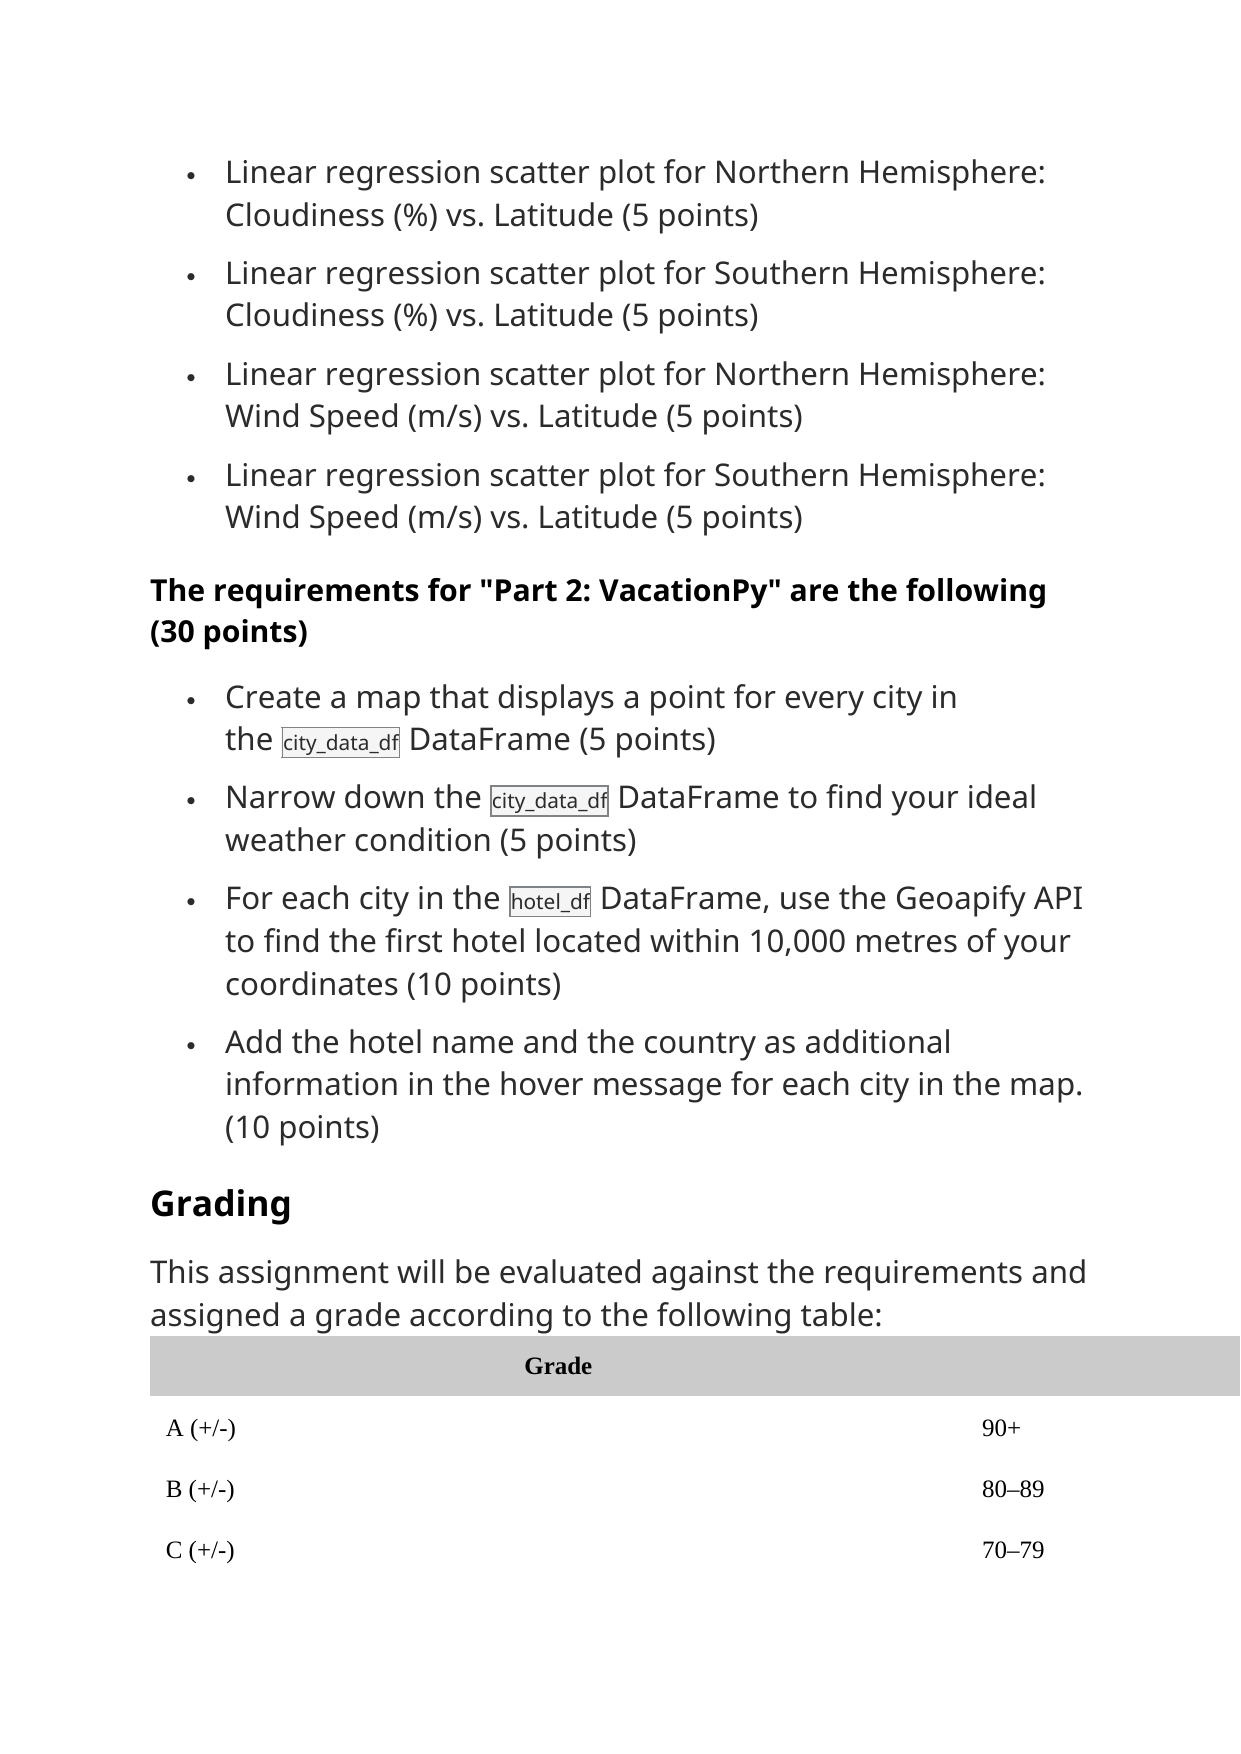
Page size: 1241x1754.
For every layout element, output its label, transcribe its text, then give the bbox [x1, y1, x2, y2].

list Linear regression scatter plot for Northern Hemisphere: Wind Speed (m/s) vs. Latitude (5 points) [187, 352, 1090, 437]
table_cell B (+/-) [150, 1457, 966, 1518]
table_cell 90+ [966, 1396, 1240, 1457]
text Grading [150, 1179, 1090, 1227]
table_header Points [966, 1336, 1240, 1396]
text This assignment will be evaluated against the requirements and assigned a grade according to the following table: [150, 1251, 1090, 1336]
table_cell C (+/-) [150, 1518, 966, 1579]
list Linear regression scatter plot for Southern Hemisphere: Cloudiness (%) vs. Latitude (5 points) [187, 251, 1090, 336]
list For each city in the hotel_df DataFrame, use the Geoapify API to find the first hotel located within 10,000 metres of your coordinates (10 points) [187, 876, 1090, 1004]
list Linear regression scatter plot for Southern Hemisphere: Wind Speed (m/s) vs. Latitude (5 points) [187, 452, 1090, 538]
list Narrow down the city_data_df DataFrame to find your ideal weather condition (5 points) [187, 776, 1090, 861]
table_cell 70–79 [966, 1518, 1240, 1579]
table_cell A (+/-) [150, 1396, 966, 1457]
table_header Grade [150, 1336, 966, 1396]
list Linear regression scatter plot for Northern Hemisphere: Cloudiness (%) vs. Latitude (5 points) [187, 150, 1090, 235]
table_cell 80–89 [966, 1457, 1240, 1518]
list Create a map that displays a point for every city in the city_data_df DataFrame (5 points) [187, 675, 1090, 760]
text The requirements for "Part 2: VacationPy" are the following (30 points) [150, 569, 1090, 651]
list Add the hotel name and the country as additional information in the hover message for each city in the map. (10 points) [187, 1020, 1090, 1148]
